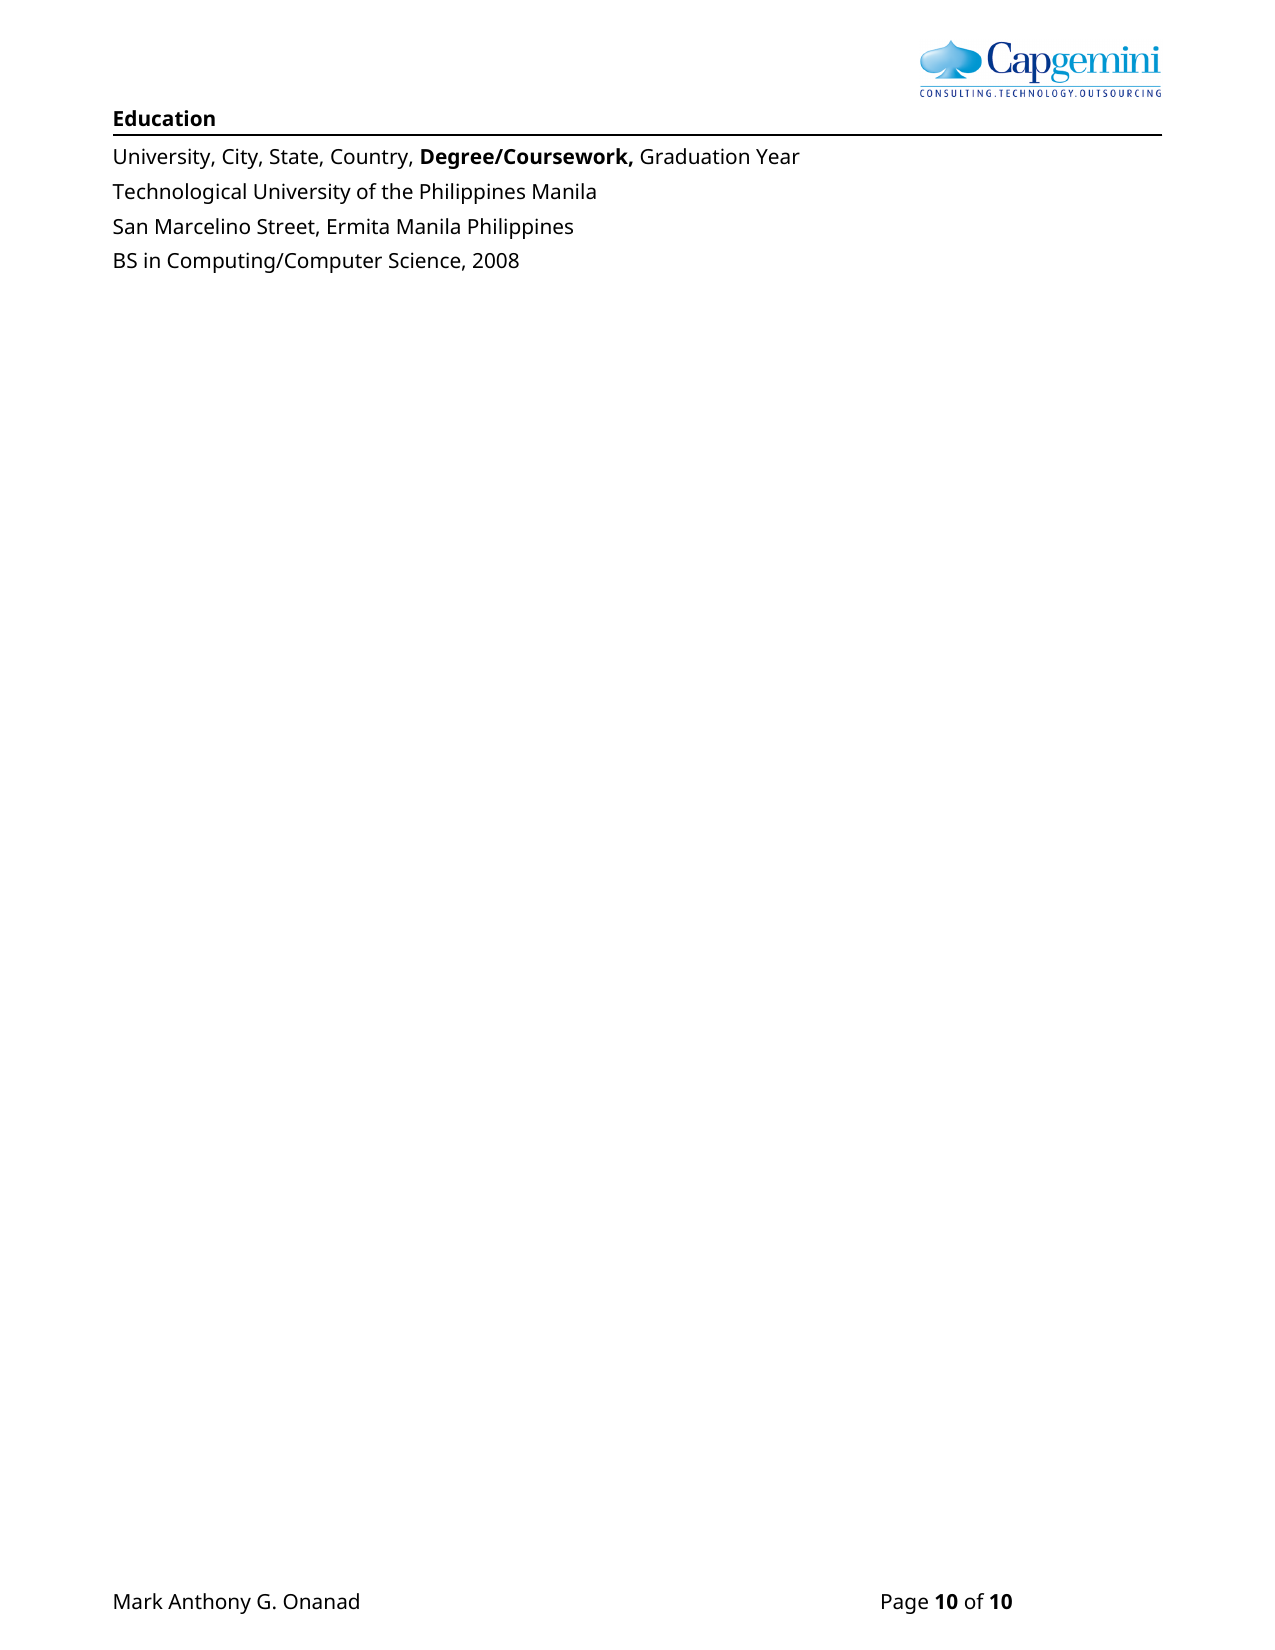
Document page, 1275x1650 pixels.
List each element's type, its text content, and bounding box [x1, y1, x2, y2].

list BS in Computing/Computer Science, 2008 [112, 247, 1162, 275]
picture [918, 39, 1163, 98]
list Technological University of the Philippines Manila [112, 177, 1162, 206]
subtitle Education [112, 104, 1162, 136]
list San Marcelino Street, Ermita Manila Philippines [112, 212, 1162, 240]
list University, City, State, Country, Degree/Coursework, Graduation Year [112, 142, 1162, 171]
